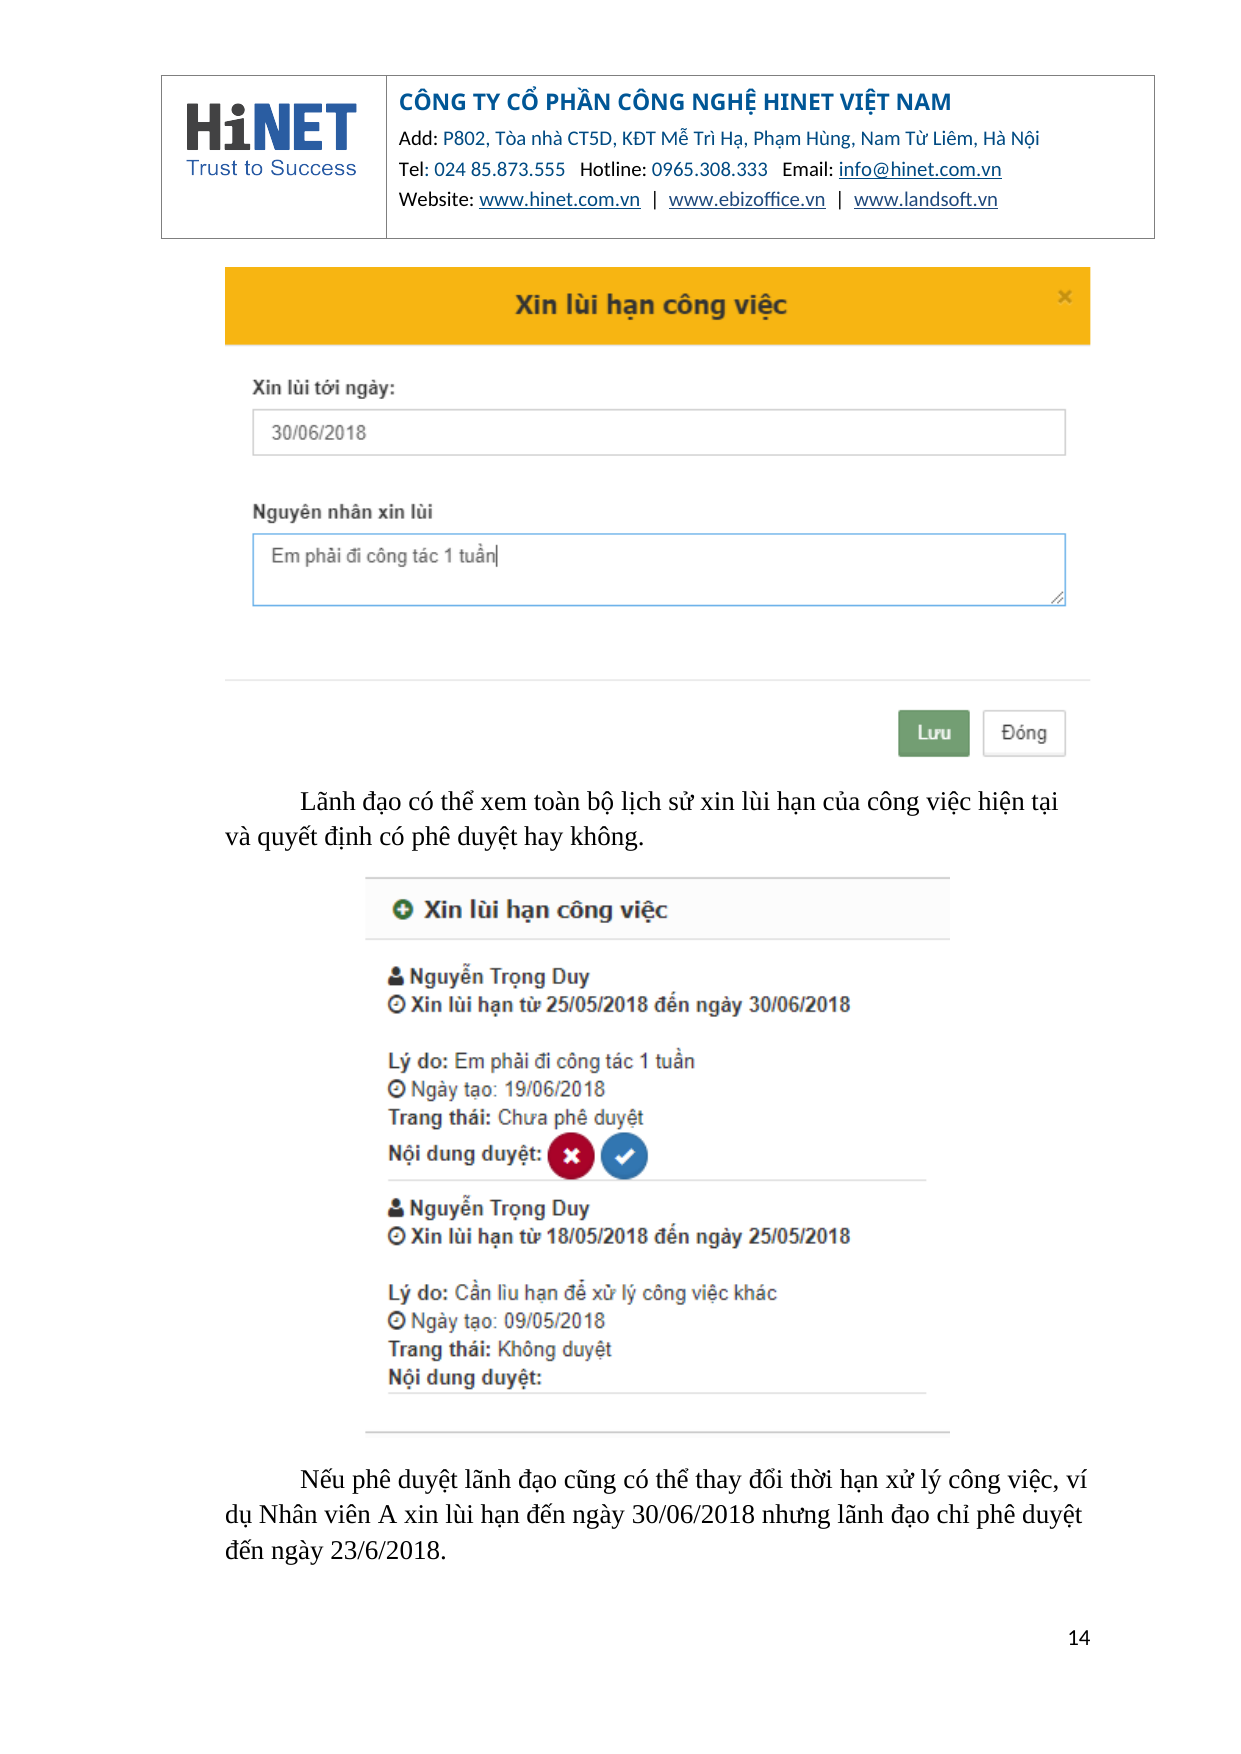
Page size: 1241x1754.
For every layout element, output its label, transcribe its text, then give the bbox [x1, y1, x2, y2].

picture [173, 82, 375, 202]
picture [225, 267, 1091, 760]
text Lãnh đạo có thể xem toàn bộ lịch sử xin lùi hạn của công việc hiện tại và quyết định có phê duyệt hay không. [225, 784, 1090, 851]
text Nếu phê duyệt lãnh đạo cũng có thể thay đổi thời hạn xử lý công việc, ví dụ Nhân viên A xin lùi hạn đến ngày 30/06/2018 nhưng lãnh đạo chỉ phê duyệt đến ngày 23/6/2018. [225, 1463, 1090, 1565]
picture [365, 876, 950, 1438]
